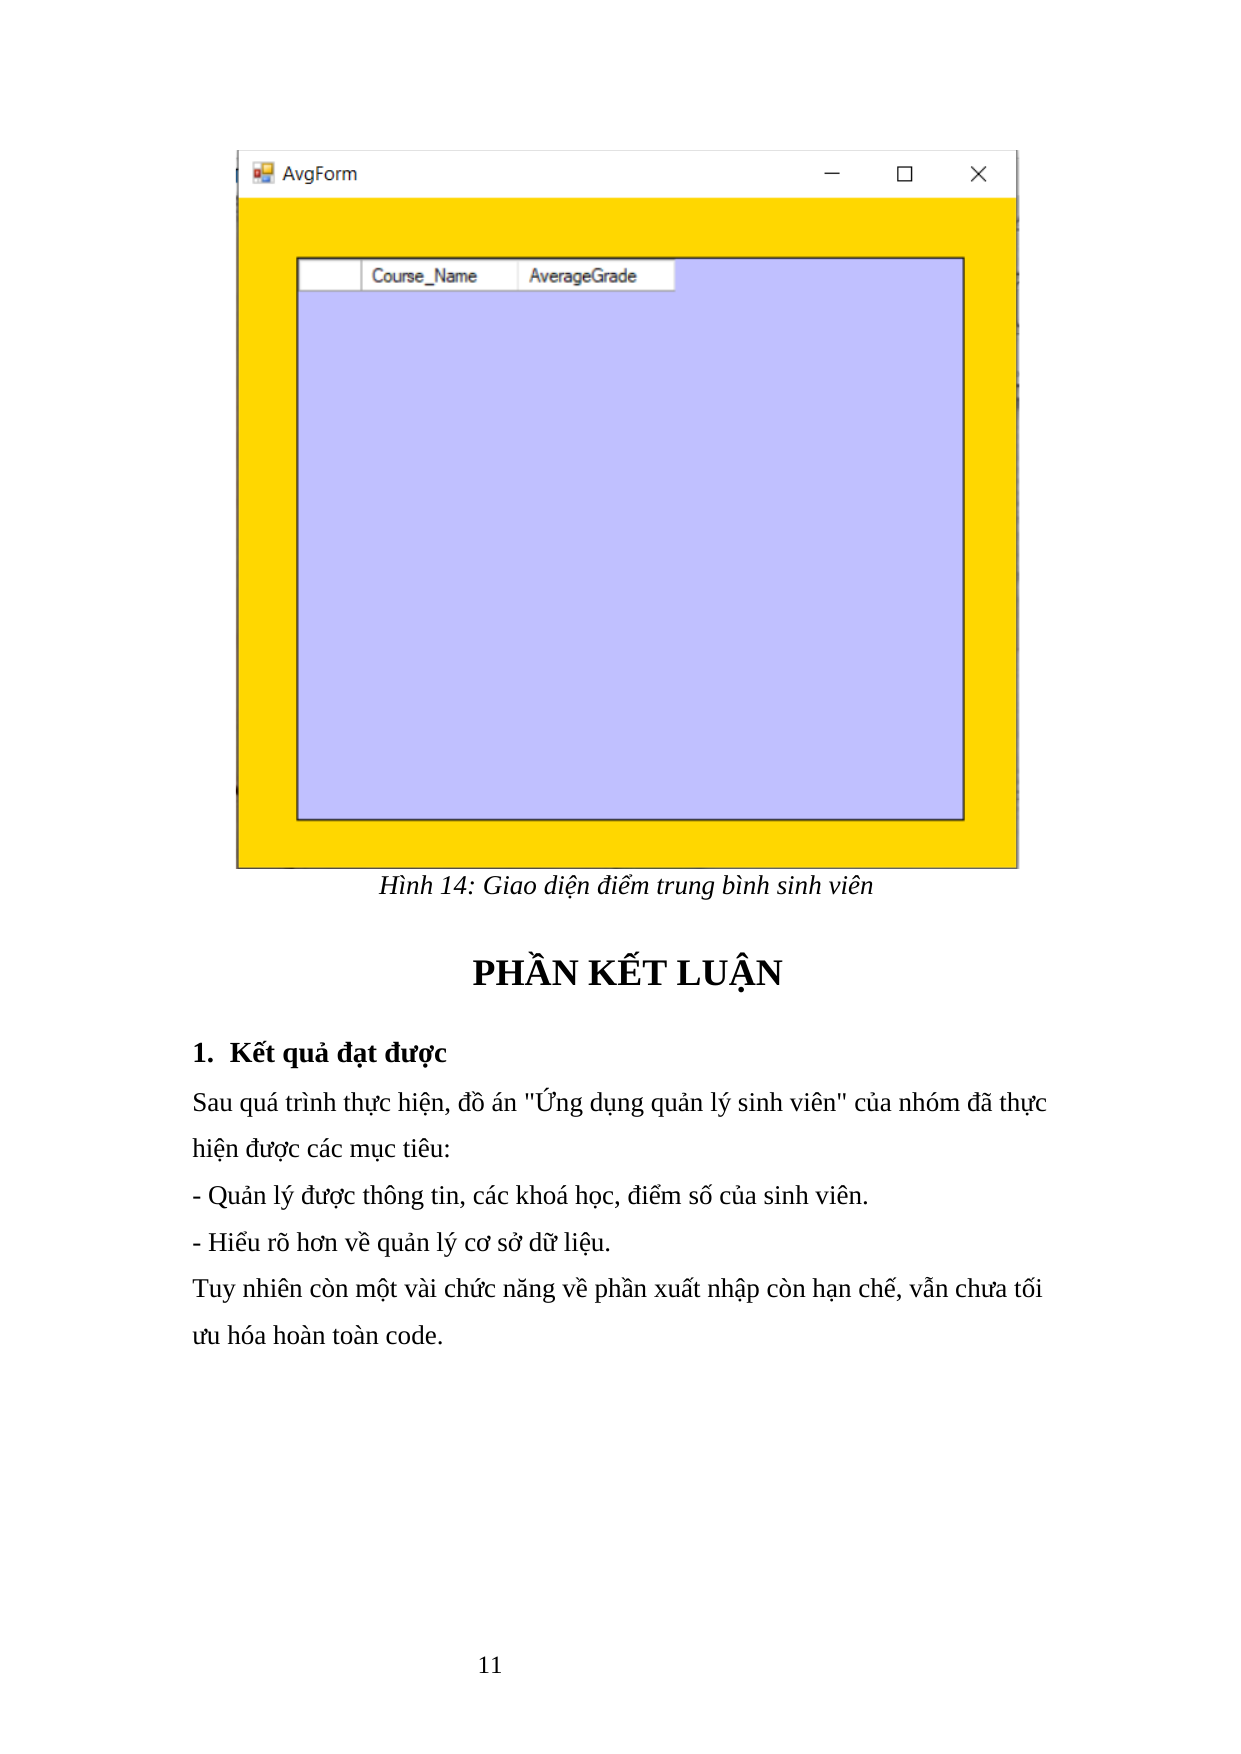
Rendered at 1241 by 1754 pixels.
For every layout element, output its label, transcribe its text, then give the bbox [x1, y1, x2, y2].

subtitle PHẦN KẾT LUẬN [192, 950, 1063, 993]
text - Hiểu rõ hơn về quản lý cơ sở dữ liệu. [192, 1226, 1063, 1257]
text Sau quá trình thực hiện, đồ án "Ứng dụng quản lý sinh viên" của nhóm đã thực hiện được các mục tiêu: [192, 1086, 1063, 1163]
text Hình 14: Giao diện điểm trung bình sinh viên [192, 869, 1063, 900]
text - Quản lý được thông tin, các khoá học, điểm số của sinh viên. [192, 1179, 1063, 1210]
picture [235, 150, 1020, 869]
subtitle Kết quả đạt được [192, 1035, 1063, 1069]
text Tuy nhiên còn một vài chức năng về phần xuất nhập còn hạn chế, vẫn chưa tối ưu hóa hoàn toàn code. [192, 1272, 1063, 1350]
